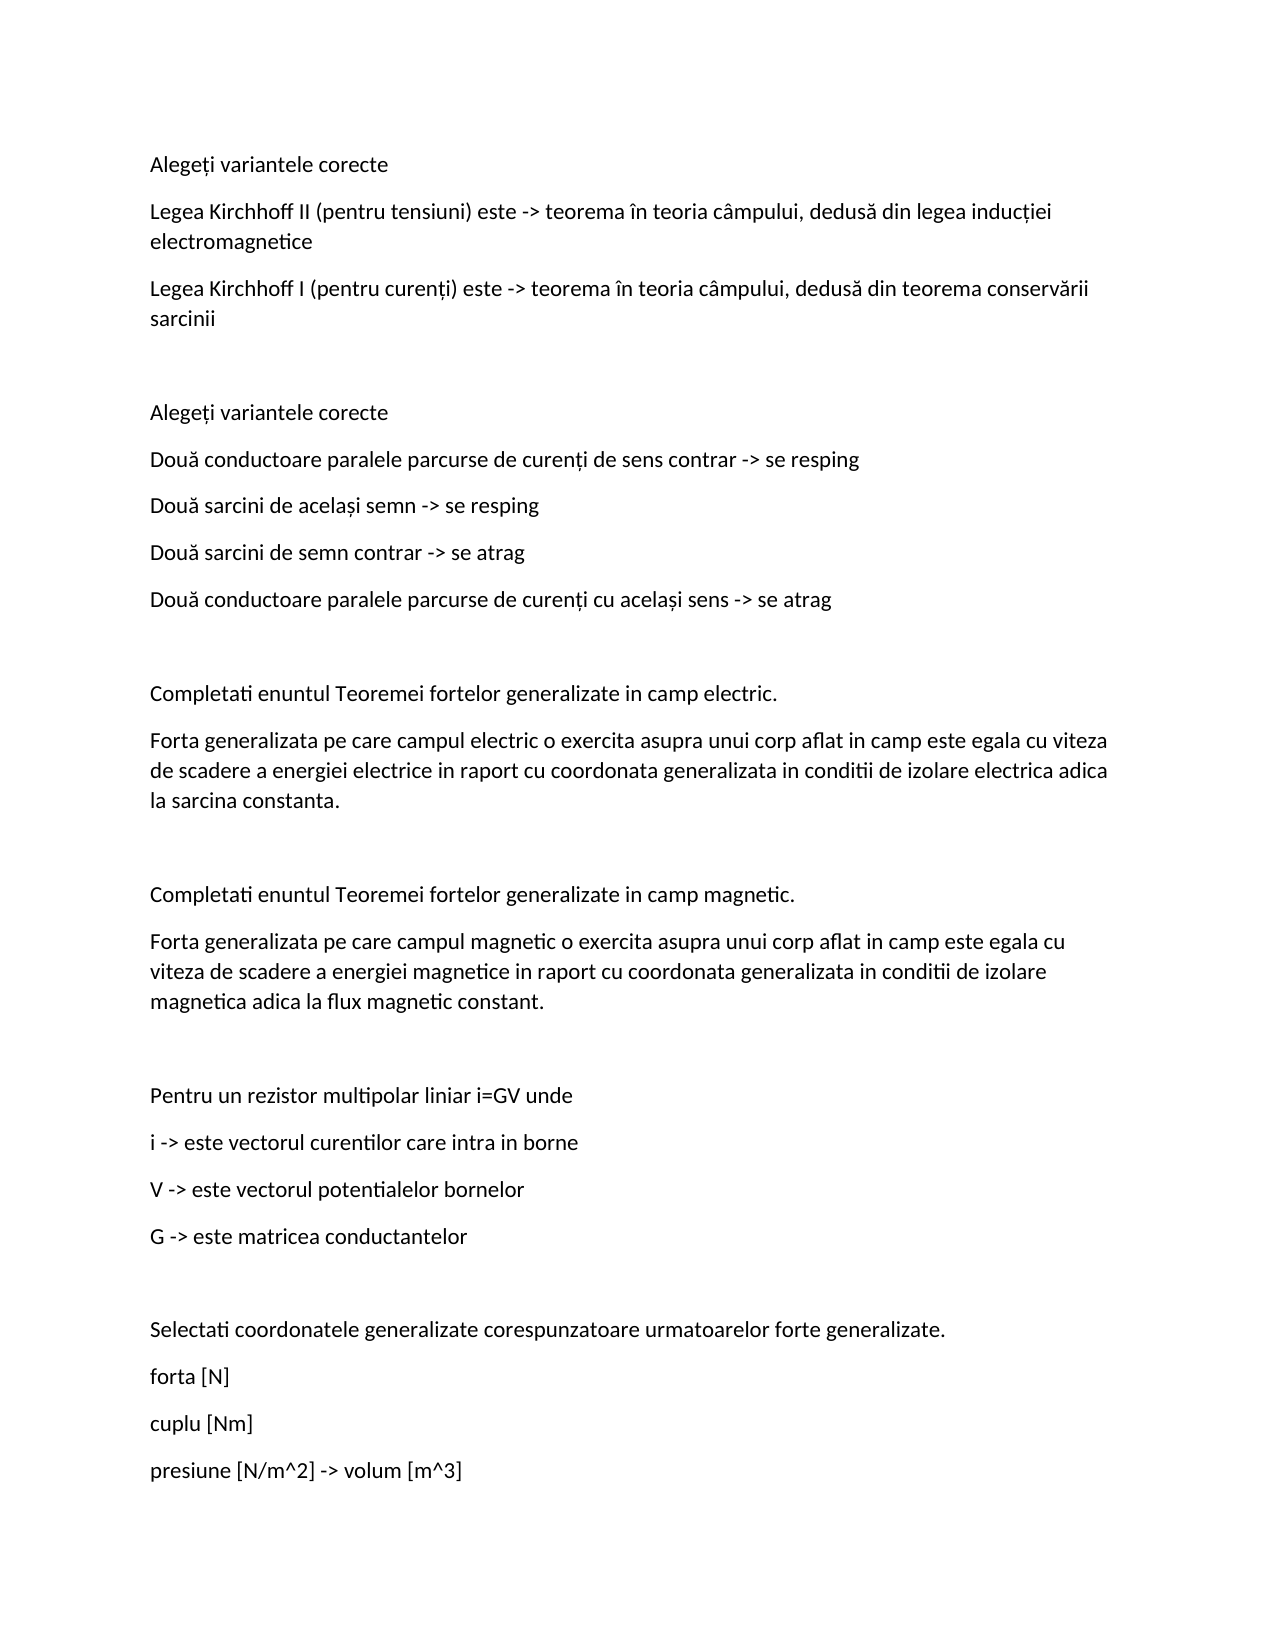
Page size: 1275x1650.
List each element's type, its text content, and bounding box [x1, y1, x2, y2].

text Două conductoare paralele parcurse de curenți de sens contrar -> se resping [150, 445, 1125, 473]
text V -> este vectorul potentialelor bornelor [150, 1175, 1125, 1203]
text presiune [N/m^2] -> volum [m^3] [150, 1456, 1125, 1484]
text cuplu [Nm] [150, 1409, 1125, 1437]
text G -> este matricea conductantelor [150, 1222, 1125, 1250]
text Completati enuntul Teoremei fortelor generalizate in camp magnetic. [150, 880, 1125, 908]
text Pentru un rezistor multipolar liniar i=GV unde [150, 1081, 1125, 1109]
text Completati enuntul Teoremei fortelor generalizate in camp electric. [150, 679, 1125, 707]
text forta [N] [150, 1362, 1125, 1391]
text Legea Kirchhoff I (pentru curenți) este -> teorema în teoria câmpului, dedusă din teorema conservării sarcinii [150, 274, 1125, 332]
text Alegeți variantele corecte [150, 150, 1125, 178]
text Forta generalizata pe care campul electric o exercita asupra unui corp aflat in camp este egala cu viteza de scadere a energiei electrice in raport cu coordonata generalizata in conditii de izolare electrica adica la sarcina constanta. [150, 726, 1125, 814]
text Alegeți variantele corecte [150, 398, 1125, 426]
text Selectati coordonatele generalizate corespunzatoare urmatoarelor forte generalizate. [150, 1316, 1125, 1344]
text Două conductoare paralele parcurse de curenți cu același sens -> se atrag [150, 585, 1125, 613]
text Forta generalizata pe care campul magnetic o exercita asupra unui corp aflat in camp este egala cu viteza de scadere a energiei magnetice in raport cu coordonata generalizata in conditii de izolare magnetica adica la flux magnetic constant. [150, 927, 1125, 1016]
text Două sarcini de semn contrar -> se atrag [150, 538, 1125, 567]
text i -> este vectorul curentilor care intra in borne [150, 1128, 1125, 1156]
text Două sarcini de același semn -> se resping [150, 492, 1125, 520]
text Legea Kirchhoff II (pentru tensiuni) este -> teorema în teoria câmpului, dedusă din legea inducției electromagnetice [150, 197, 1125, 255]
